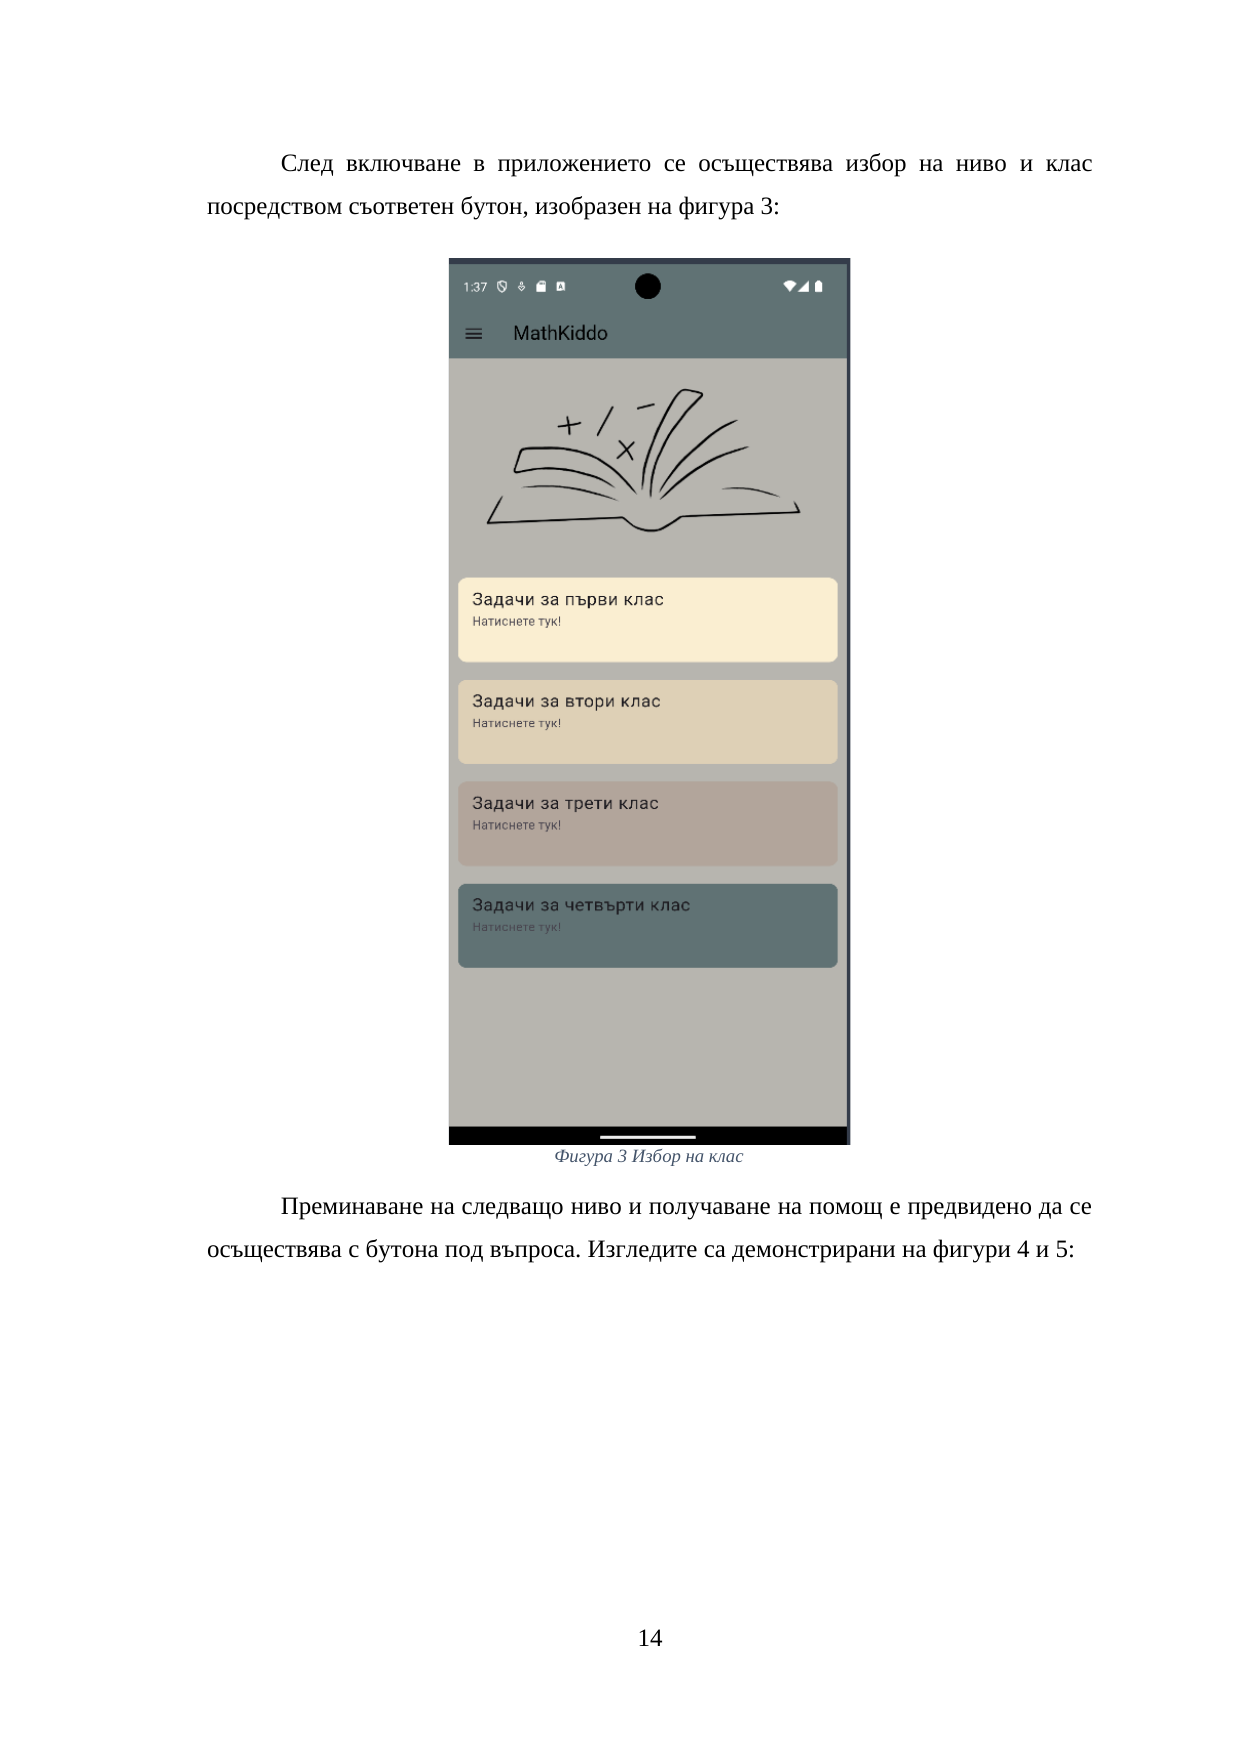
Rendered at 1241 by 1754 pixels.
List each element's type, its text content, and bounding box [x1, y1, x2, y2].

text Преминаване на следващо ниво и получаване на помощ е предвидено да се осъществява с бутона под въпроса. Изгледите са демонстрирани на фигури 4 и 5: [207, 1191, 1092, 1263]
text След включване в приложението се осъществява избор на ниво и клас посредством съответен бутон, изобразен на фигура 3: [207, 148, 1092, 219]
text Фигура 3 Избор на клас [207, 1145, 1092, 1166]
picture [448, 258, 851, 1145]
